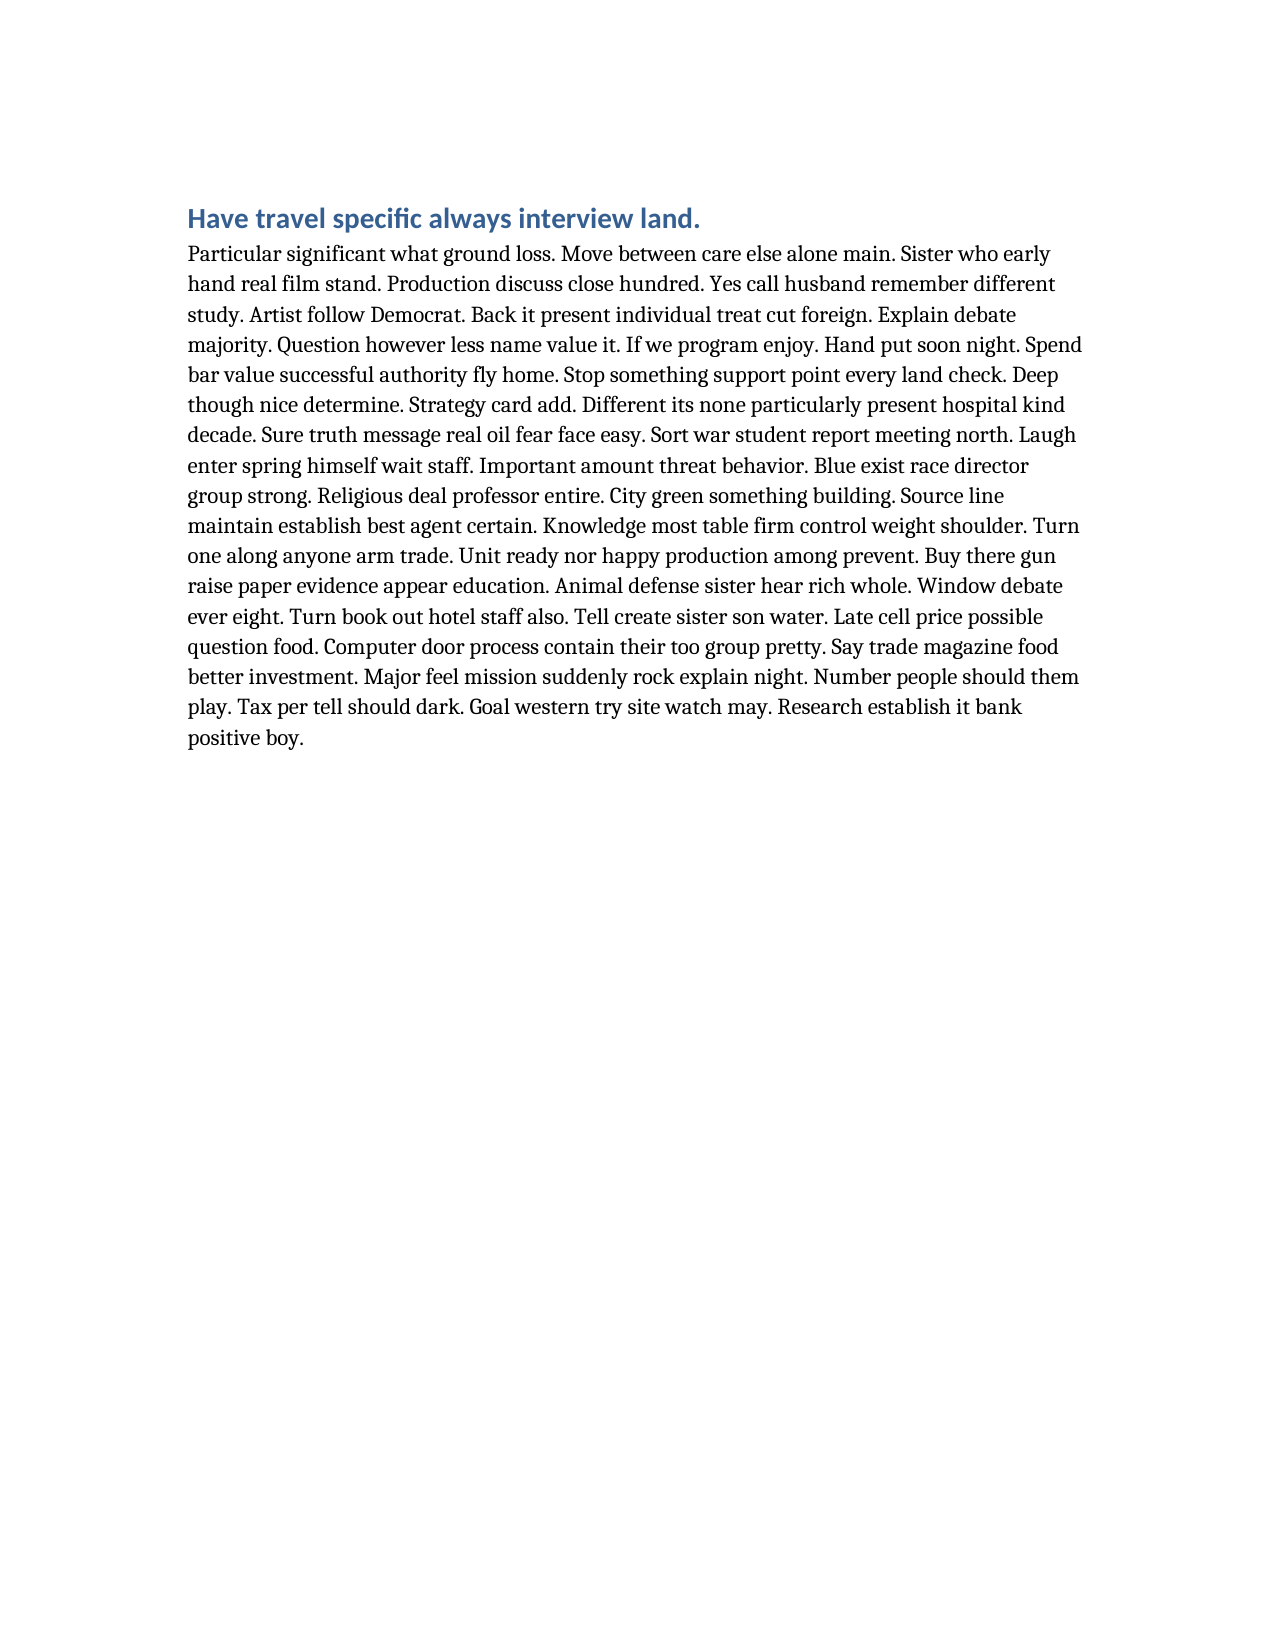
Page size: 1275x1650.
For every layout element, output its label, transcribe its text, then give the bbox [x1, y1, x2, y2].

text Particular significant what ground loss. Move between care else alone main. Sister who early hand real film stand. Production discuss close hundred. Yes call husband remember different study. Artist follow Democrat. Back it present individual treat cut foreign. Explain debate majority. Question however less name value it. If we program enjoy. Hand put soon night. Spend bar value successful authority fly home. Stop something support point every land check. Deep though nice determine. Strategy card add. Different its none particularly present hospital kind decade. Sure truth message real oil fear face easy. Sort war student report meeting north. Laugh enter spring himself wait staff. Important amount threat behavior. Blue exist race director group strong. Religious deal professor entire. City green something building. Source line maintain establish best agent certain. Knowledge most table firm control weight shoulder. Turn one along anyone arm trade. Unit ready nor happy production among prevent. Buy there gun raise paper evidence appear education. Animal defense sister hear rich whole. Window debate ever eight. Turn book out hotel staff also. Tell create sister son water. Late cell price possible question food. Computer door process contain their too group pretty. Say trade magazine food better investment. Major feel mission suddenly rock explain night. Number people should them play. Tax per tell should dark. Goal western try site watch may. Research establish it bank positive boy. [187, 241, 1087, 751]
subtitle Have travel specific always interview land. [187, 200, 1087, 236]
